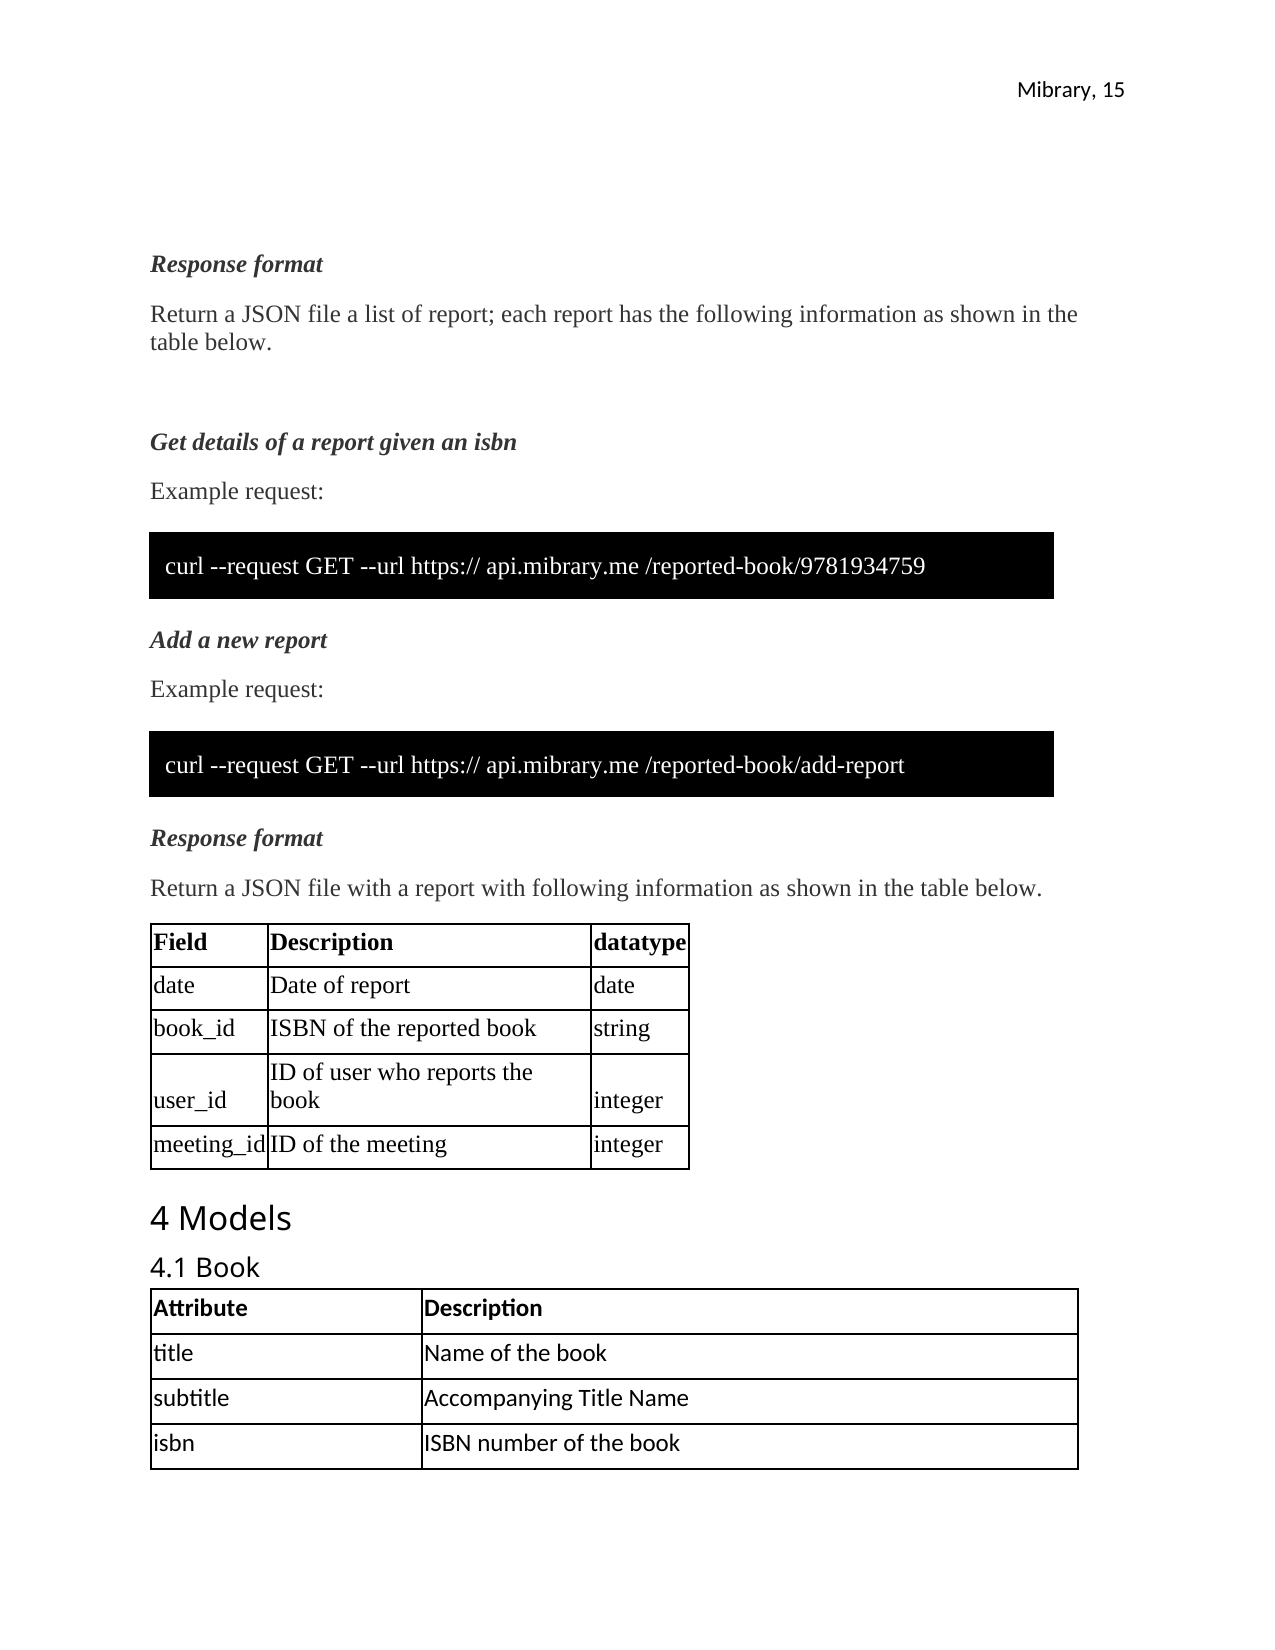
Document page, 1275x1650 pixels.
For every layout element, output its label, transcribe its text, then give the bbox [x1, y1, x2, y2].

table_cell Accompanying Title Name [423, 1380, 1077, 1423]
table_header datatype [592, 925, 688, 966]
text Return a JSON file with a report with following information as shown in the table below. [150, 873, 1125, 902]
text Response format [150, 249, 1125, 278]
table_cell ID of the meeting [269, 1127, 590, 1168]
table_cell ISBN number of the book [423, 1425, 1077, 1468]
table_cell date [592, 968, 688, 1009]
table_cell ISBN of the reported book [269, 1011, 590, 1052]
subtitle 4.1 Book [150, 1248, 1125, 1285]
text Add a new report [150, 625, 1125, 654]
table_header Field [152, 925, 267, 966]
table_cell Date of report [269, 968, 590, 1009]
text Example request: [150, 674, 1125, 703]
table_cell subtitle [152, 1380, 421, 1423]
table_cell string [592, 1011, 688, 1052]
table_header Description [269, 925, 590, 966]
text Example request: [150, 476, 1125, 505]
table_cell integer [592, 1127, 688, 1168]
table_cell meeting_id [152, 1127, 267, 1168]
table_cell Name of the book [423, 1335, 1077, 1378]
table_cell title [152, 1335, 421, 1378]
table_cell integer [592, 1055, 688, 1124]
table_header Attribute [152, 1290, 421, 1333]
text Response format [150, 823, 1125, 852]
table_header Description [423, 1290, 1077, 1333]
table_cell user_id [152, 1055, 267, 1124]
text Return a JSON file a list of report; each report has the following information as shown in the table below. [150, 299, 1125, 356]
table_cell ID of user who reports the book [269, 1055, 590, 1124]
table_cell book_id [152, 1011, 267, 1052]
subtitle 4 Models [150, 1195, 1125, 1240]
text Get details of a report given an isbn [150, 427, 1125, 455]
table_cell date [152, 968, 267, 1009]
table_cell isbn [152, 1425, 421, 1468]
